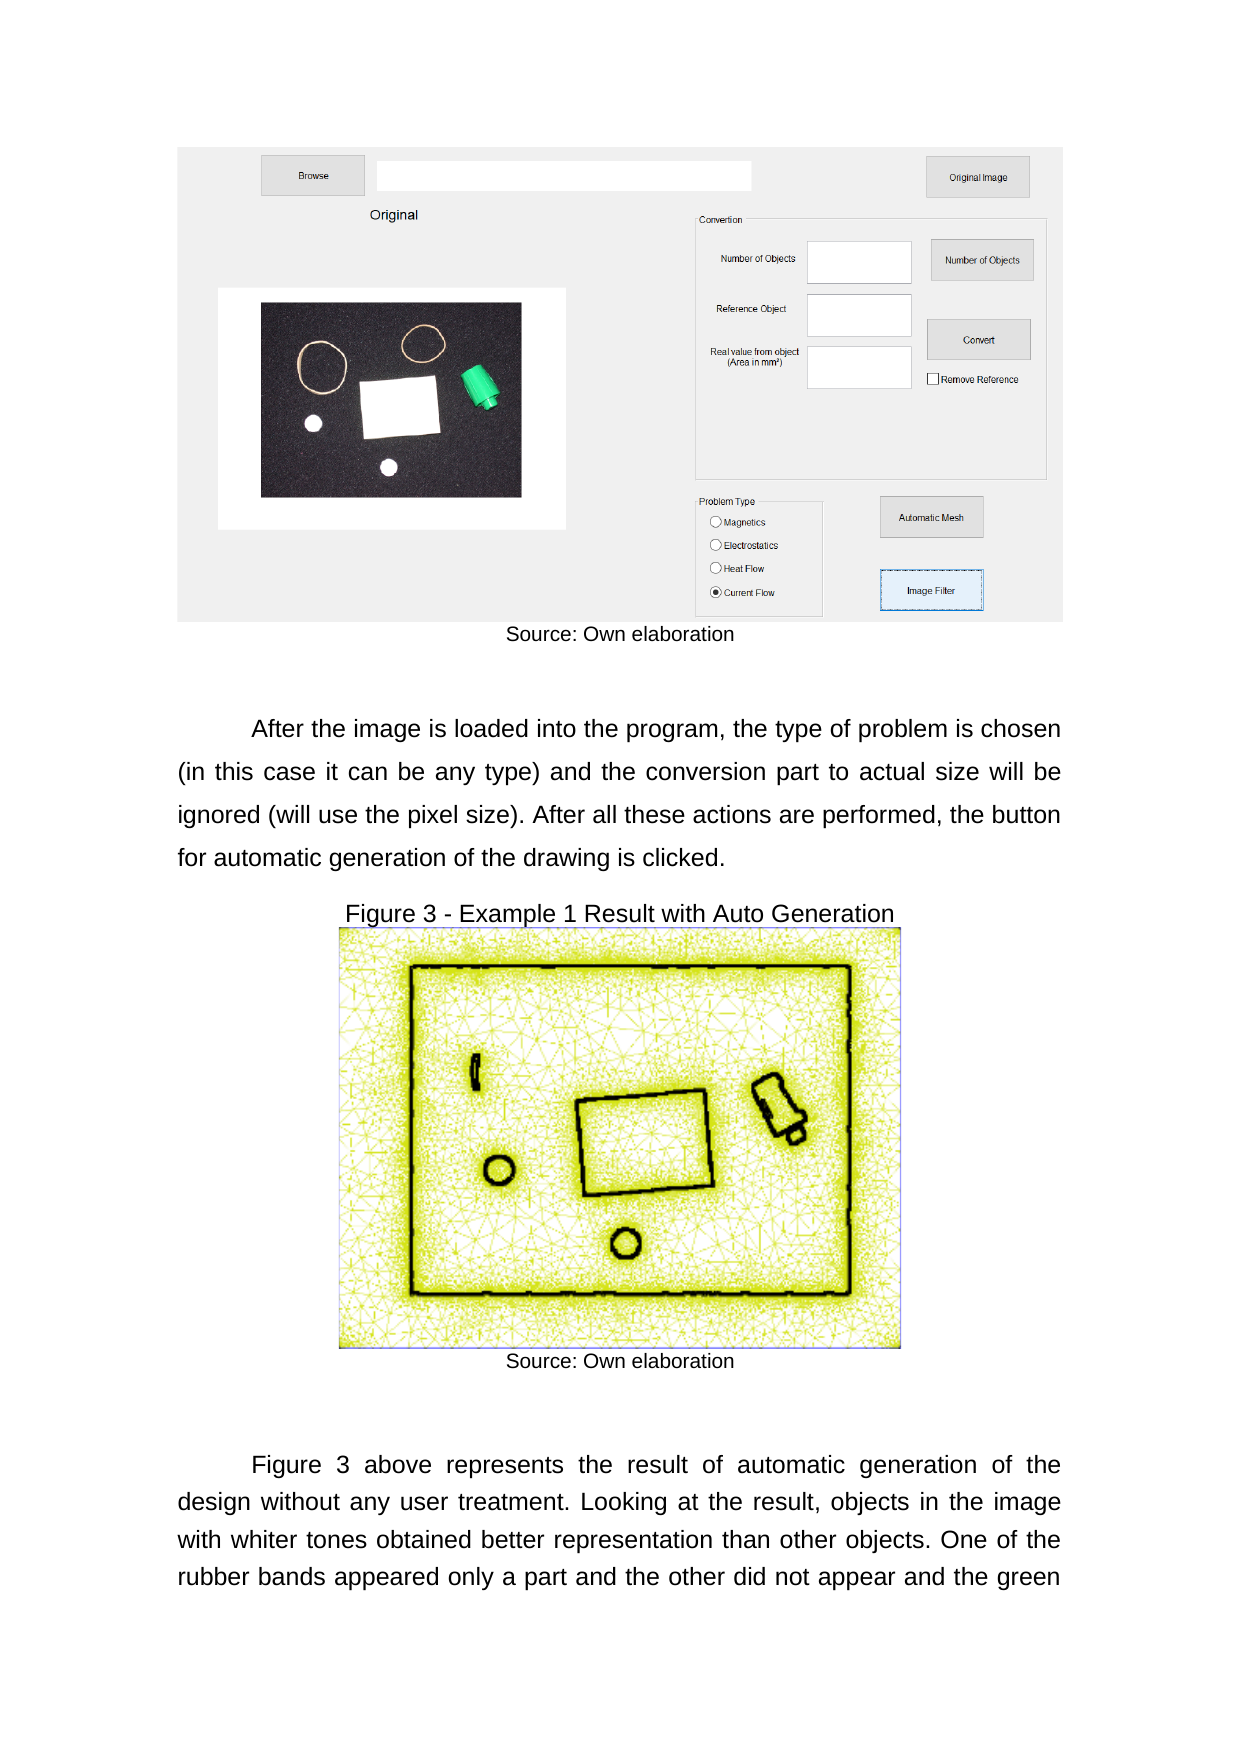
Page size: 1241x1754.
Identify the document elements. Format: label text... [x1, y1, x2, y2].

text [177, 1441, 1063, 1591]
picture [338, 927, 902, 1349]
text Source: Own elaboration [177, 1349, 1063, 1373]
text Source: Own elaboration [177, 622, 1063, 646]
picture [177, 147, 1063, 622]
text Figure 3 - Example 1 Result with Auto Generation [177, 899, 1063, 927]
text After the image is loaded into the program, the type of problem is chosen (in this case it can be any type) and the conversion part to actual size will be ignored (will use the pixel size). After all these actions are performed, the button for automatic generation of the drawing is clicked. [177, 714, 1063, 872]
